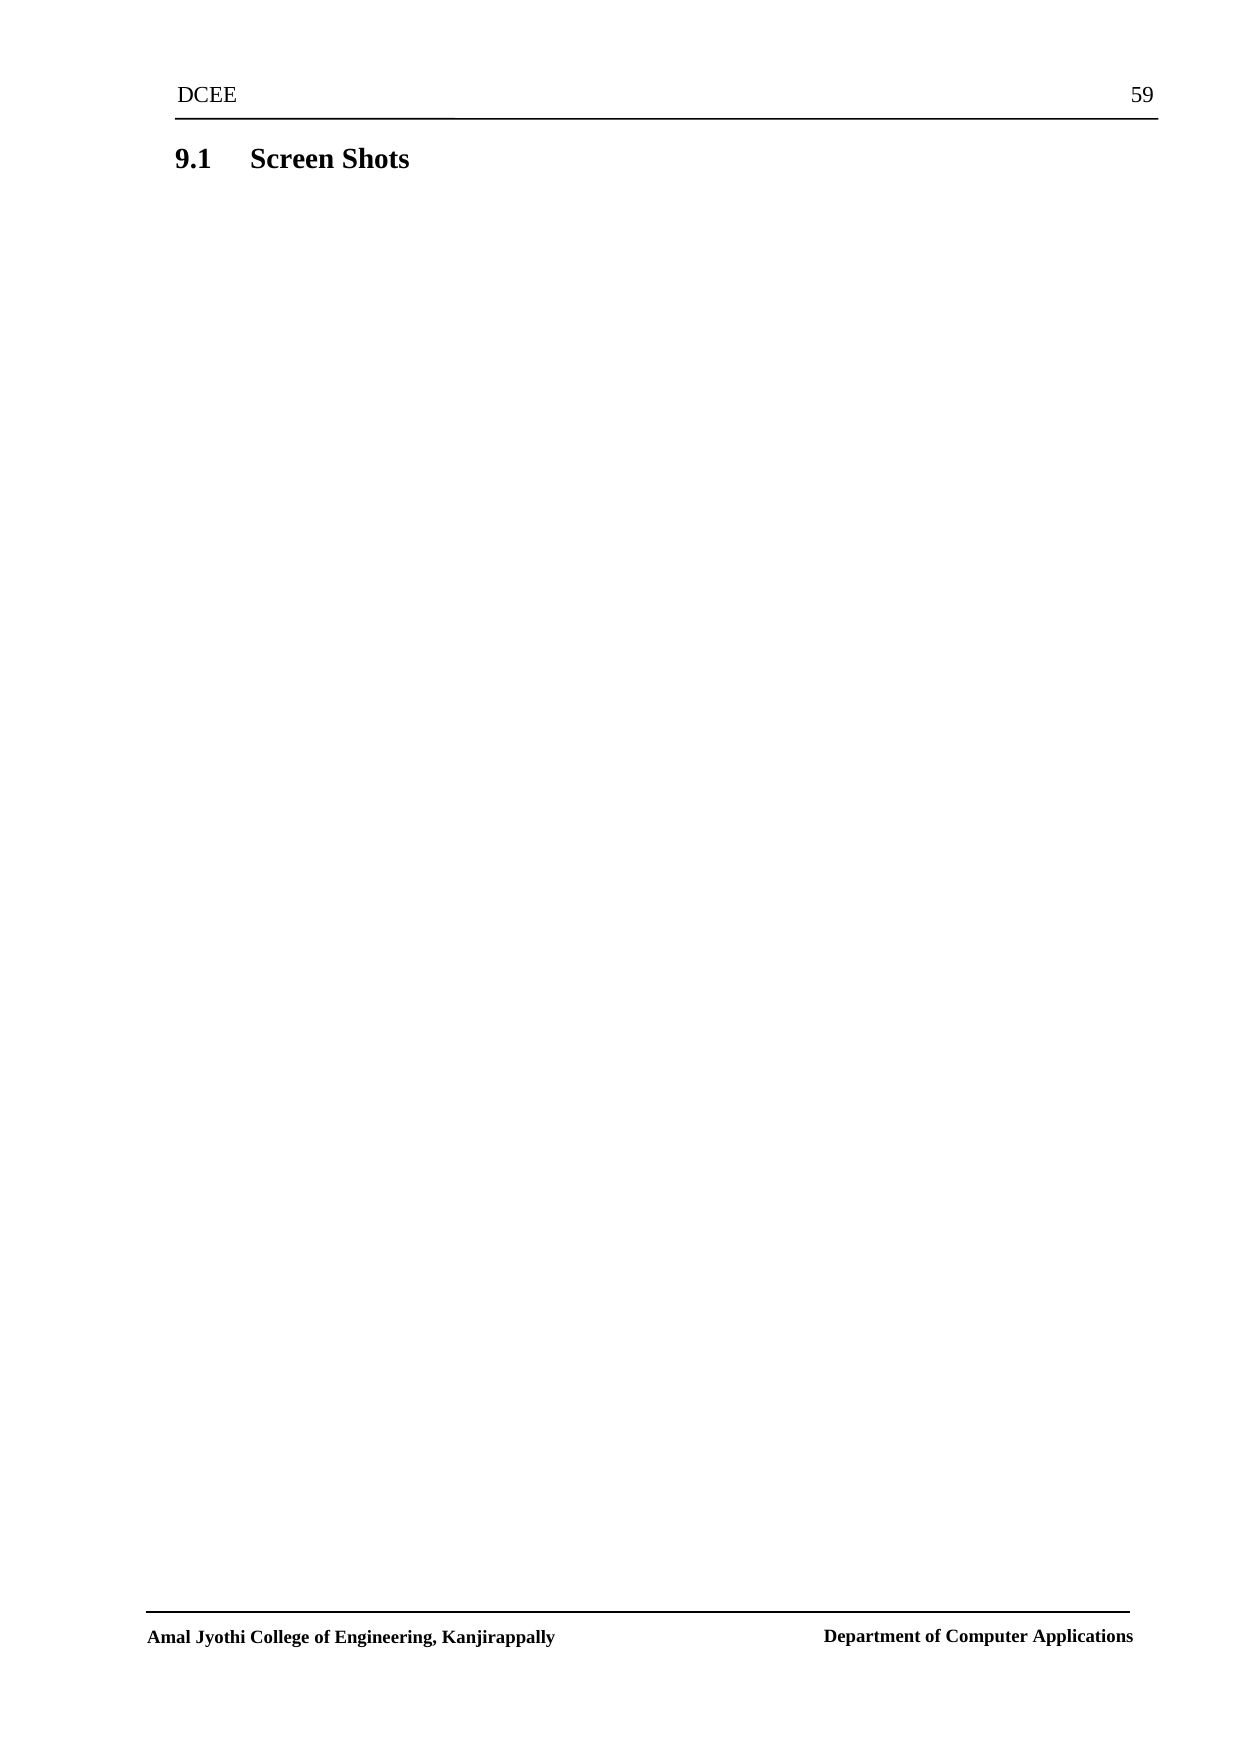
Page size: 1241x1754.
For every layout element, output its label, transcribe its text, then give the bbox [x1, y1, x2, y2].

subtitle Screen Shots [175, 142, 1162, 175]
